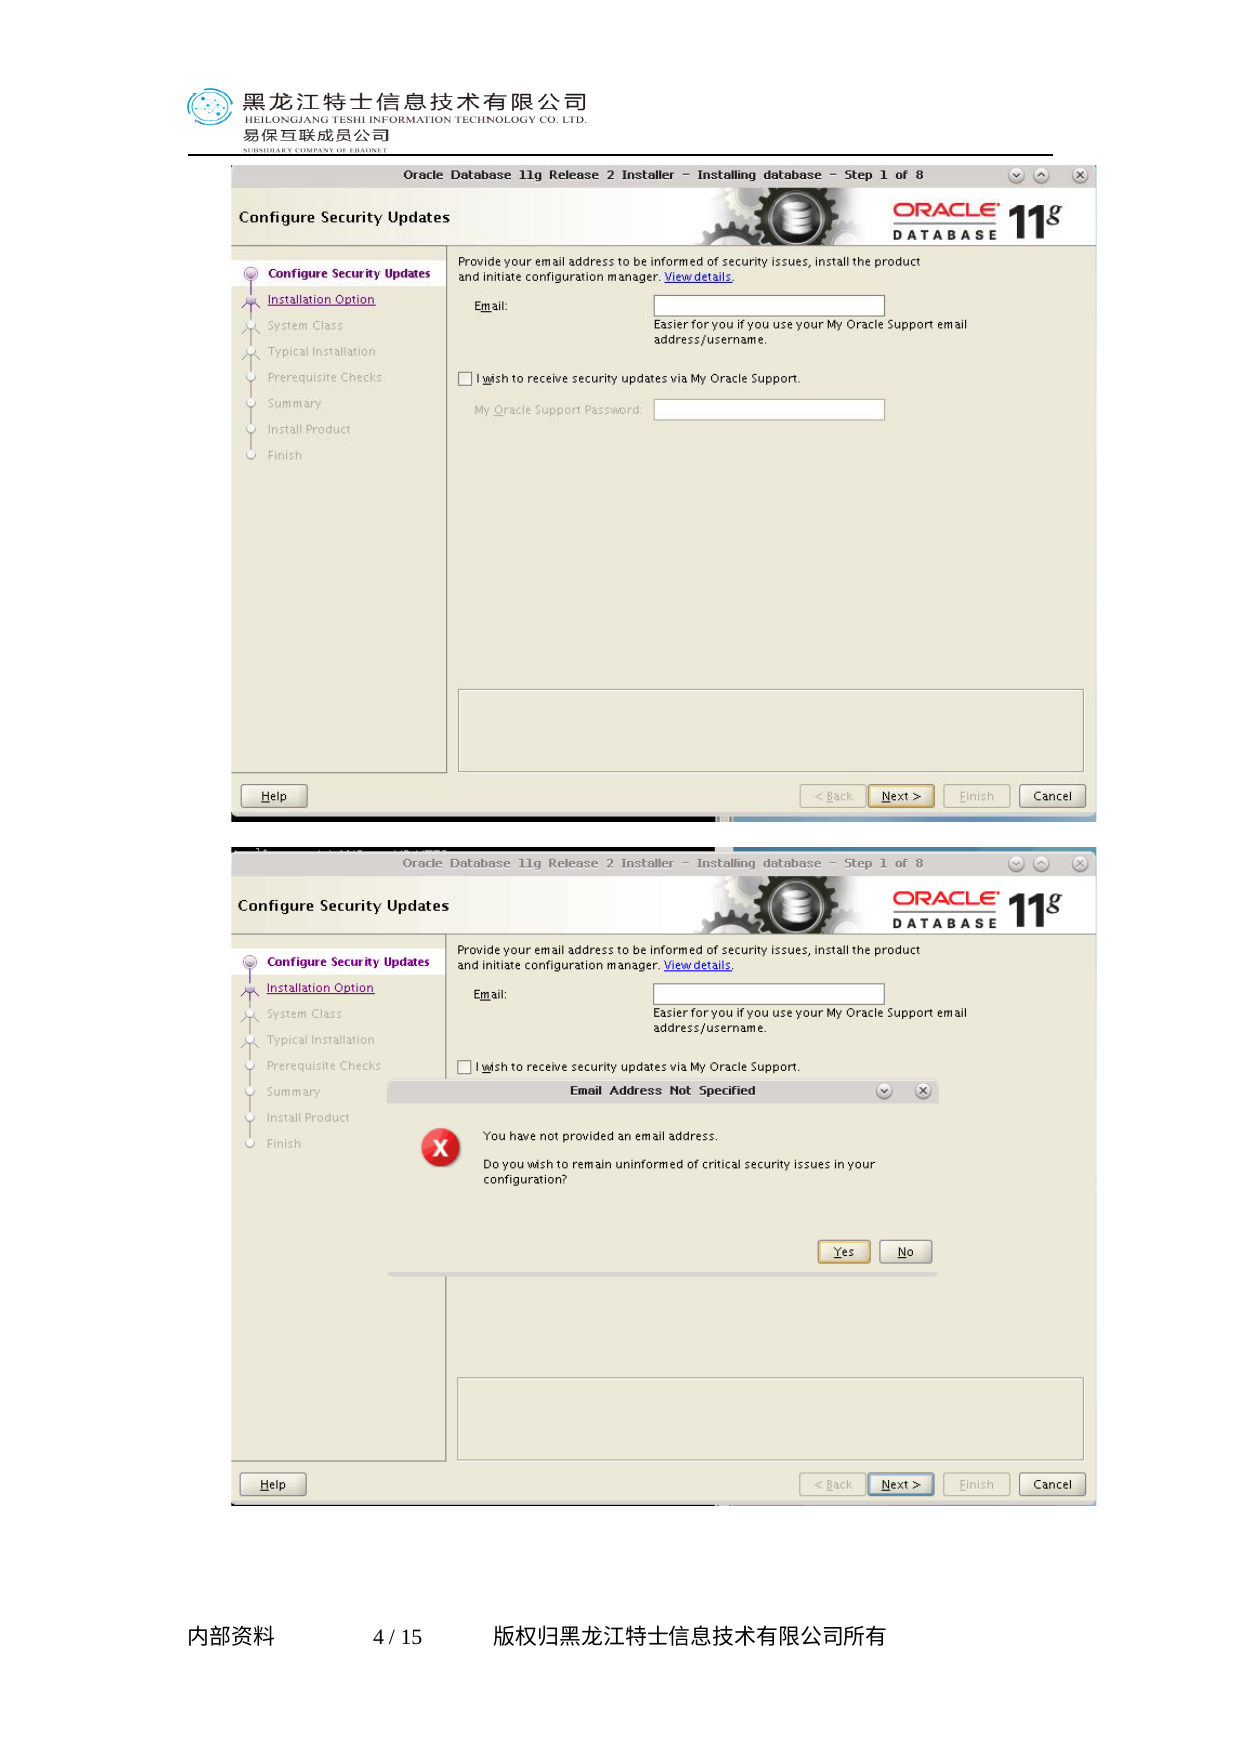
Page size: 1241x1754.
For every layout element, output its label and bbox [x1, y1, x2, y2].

picture [231, 165, 1097, 822]
picture [187, 88, 589, 153]
picture [231, 847, 1097, 1506]
